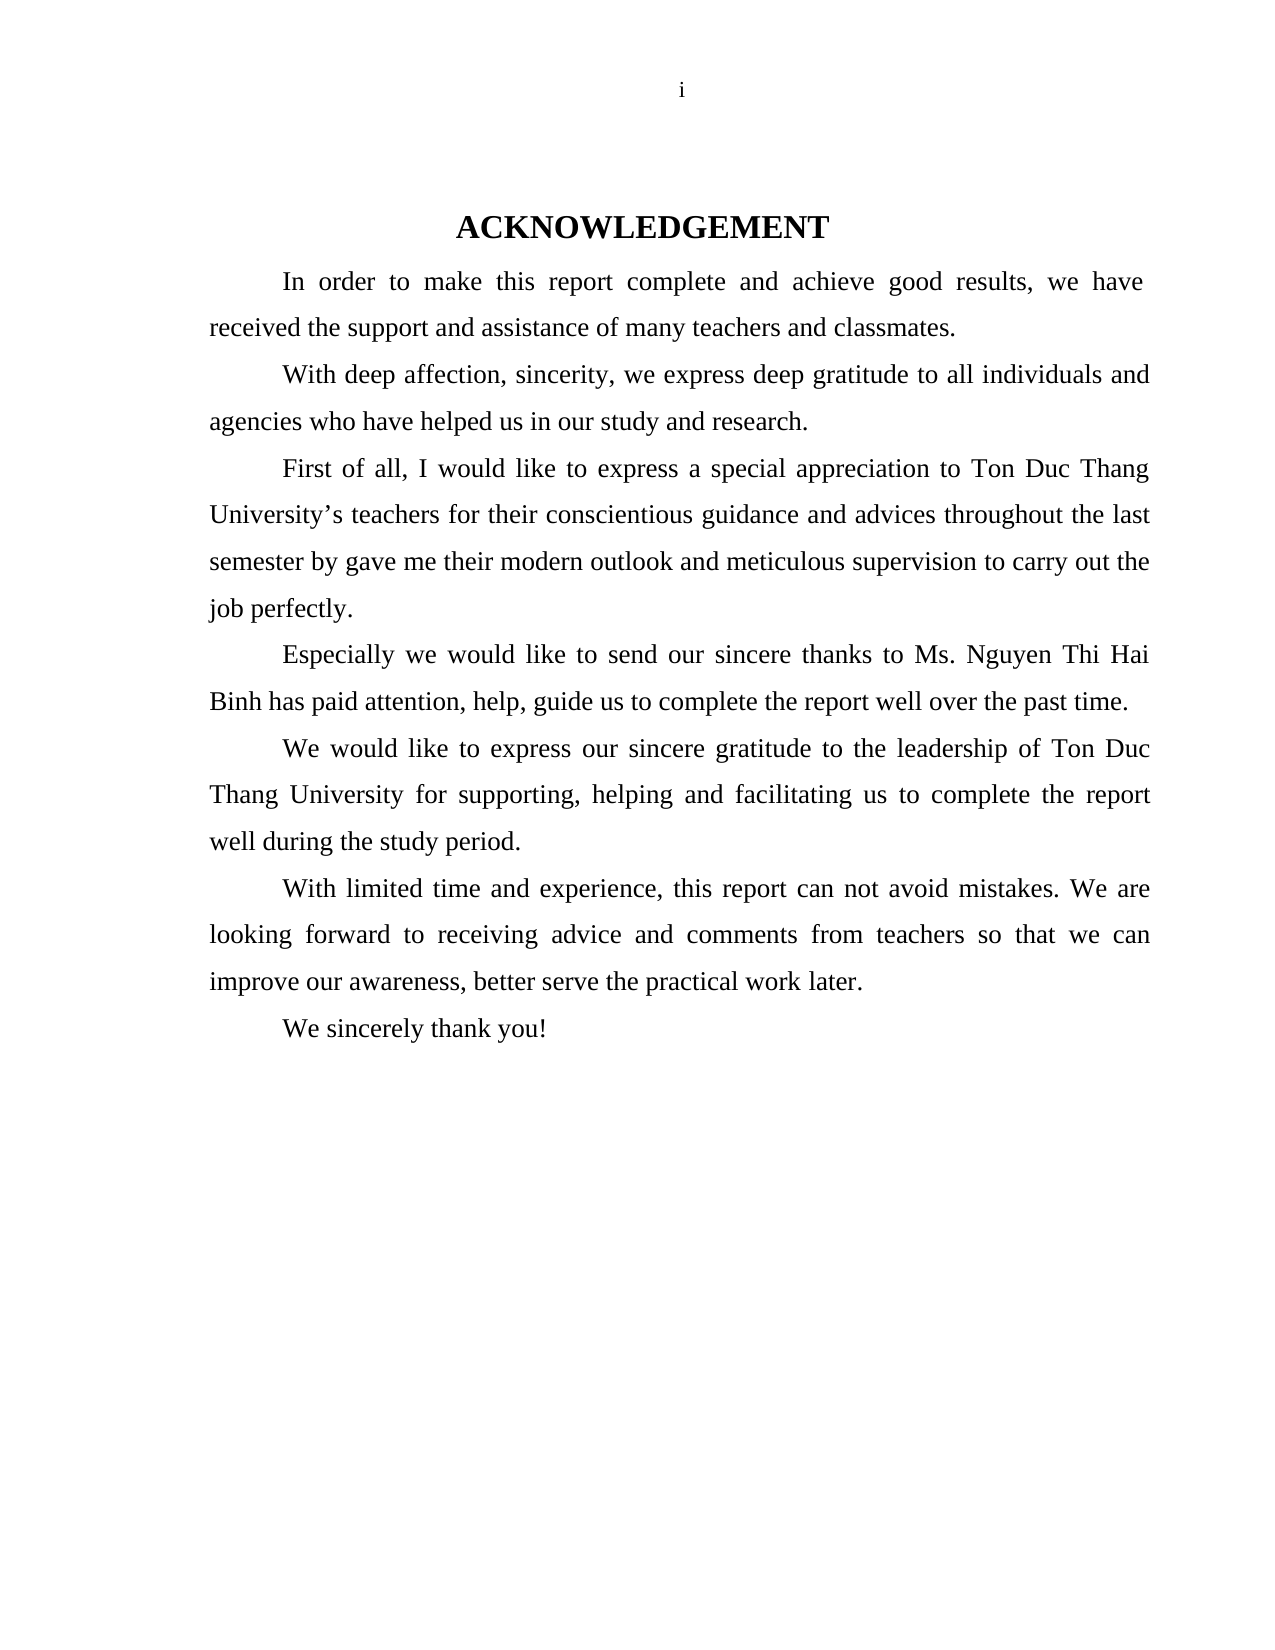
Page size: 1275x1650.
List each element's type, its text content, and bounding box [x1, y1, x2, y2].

text With deep affection, sincerity, we express deep gratitude to all individuals and agencies who have helped us in our study and research. [209, 358, 1151, 436]
text ACKNOWLEDGEMENT [207, 207, 1078, 245]
text First of all, I would like to express a special appreciation to Ton Duc Thang University’s teachers for their conscientious guidance and advices throughout the last semester by gave me their modern outlook and meticulous supervision to carry out the job perfectly. [209, 452, 1151, 623]
text We sincerely thank you! [209, 1012, 1151, 1043]
text We would like to express our sincere gratitude to the leadership of Ton Duc Thang University for supporting, helping and facilitating us to complete the report well during the study period. [209, 732, 1151, 856]
text Especially we would like to send our sincere thanks to Ms. Nguyen Thi Hai Binh has paid attention, help, guide us to complete the report well over the past time. [209, 638, 1151, 716]
text With limited time and experience, this report can not avoid mistakes. We are looking forward to receiving advice and comments from teachers so that we can improve our awareness, better serve the practical work later. [209, 872, 1151, 996]
text In order to make this report complete and achieve good results, we have received the support and assistance of many teachers and classmates. [209, 265, 1144, 343]
